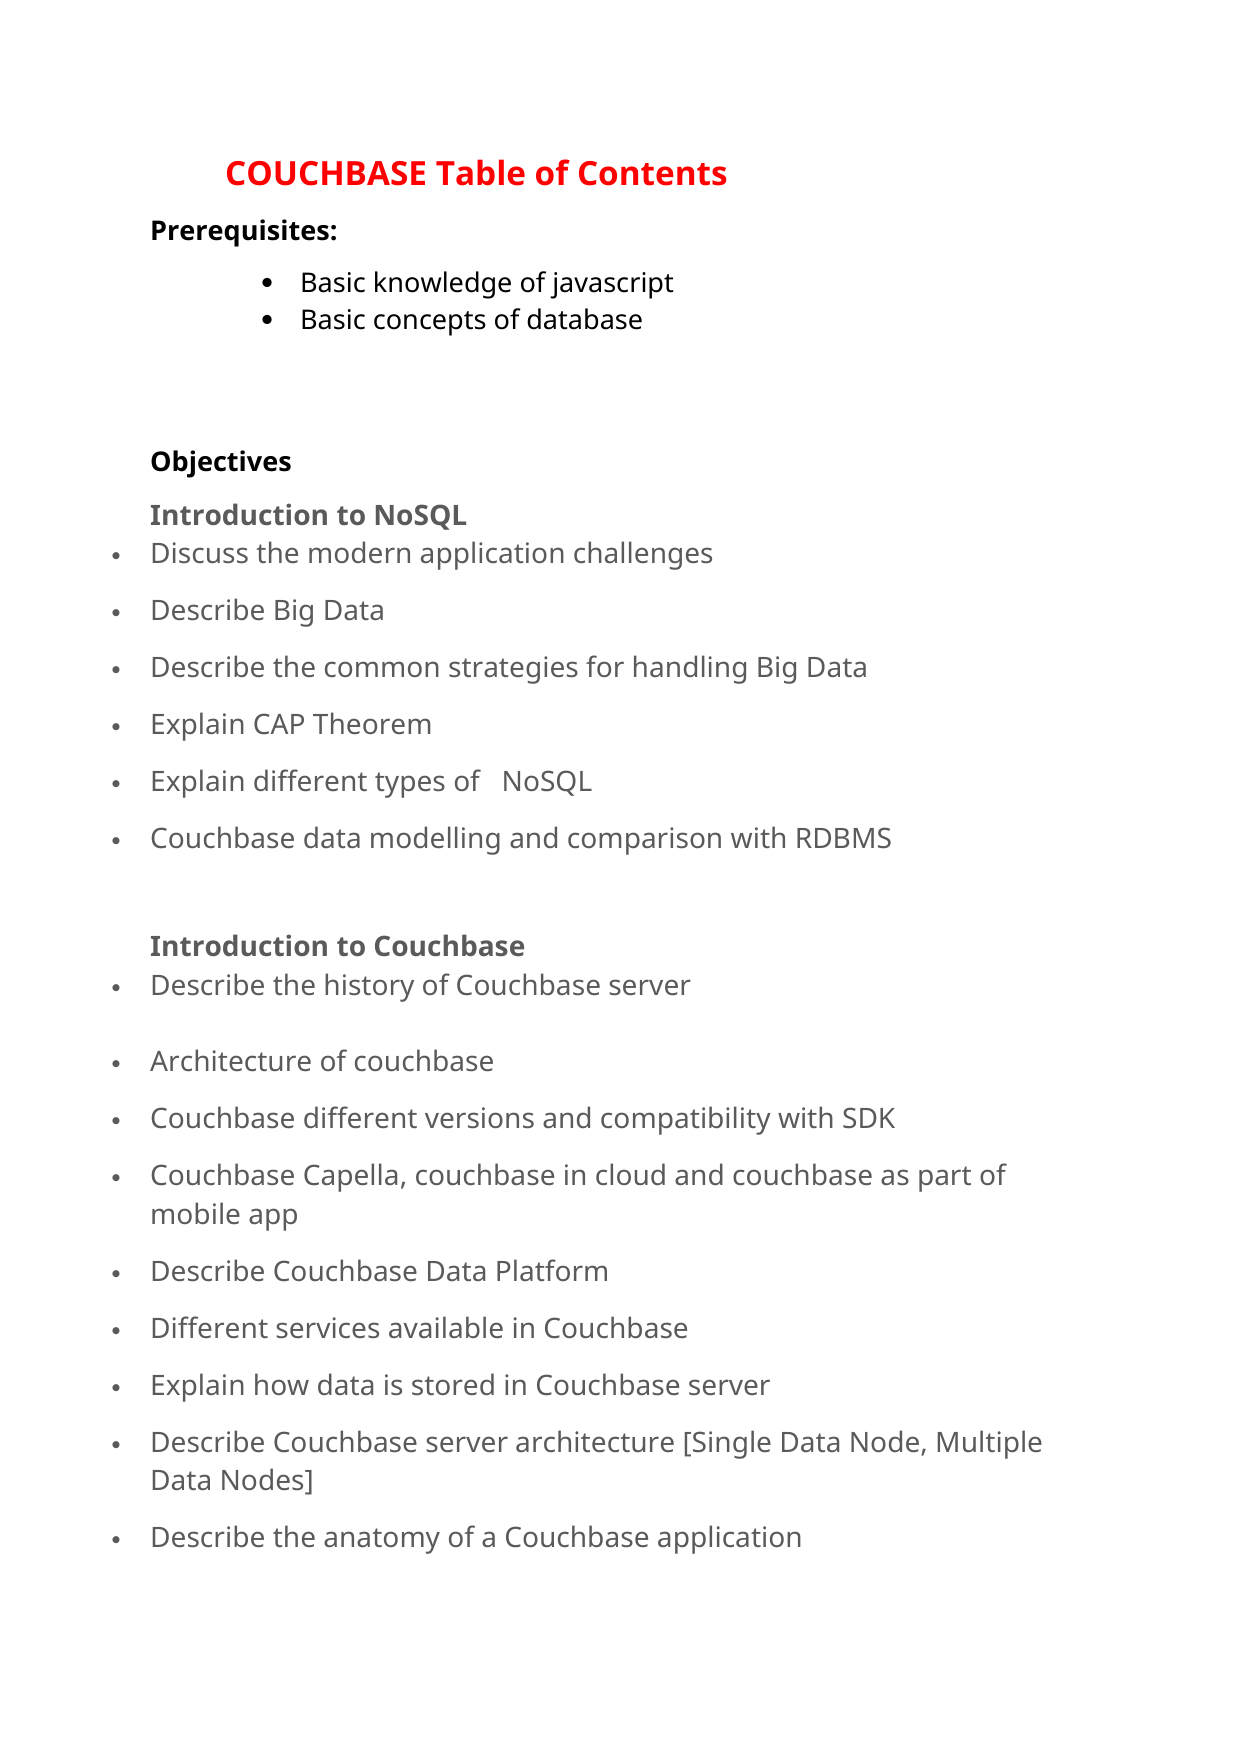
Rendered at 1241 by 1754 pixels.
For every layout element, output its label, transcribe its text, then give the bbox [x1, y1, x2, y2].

list Different services available in Couchbase [112, 1308, 1090, 1346]
list Explain different types of NoSQL [112, 761, 1090, 800]
list Describe Big Data [112, 590, 1090, 628]
list Describe the anatomy of a Couchbase application [112, 1518, 1090, 1556]
list Basic concepts of database [262, 300, 1090, 337]
list Describe the history of Couchbase server [112, 965, 1090, 1003]
list Couchbase Capella, couchbase in cloud and couchbase as part of mobile app [112, 1156, 1090, 1232]
list Discuss the modern application challenges [112, 533, 1090, 571]
list Explain how data is stored in Couchbase server [112, 1365, 1090, 1403]
text Objectives [150, 442, 1090, 479]
list Describe Couchbase Data Platform [112, 1251, 1090, 1289]
text COUCHBASE Table of Contents [150, 150, 1090, 195]
list Basic knowledge of javascript [262, 263, 1090, 300]
list Couchbase different versions and compatibility with SDK [112, 1098, 1090, 1137]
text Introduction to Couchbase [150, 926, 1090, 965]
text Prerequisites: [150, 211, 1090, 248]
list Describe the common strategies for handling Big Data [112, 647, 1090, 686]
list Architecture of couchbase [112, 1041, 1090, 1080]
text Introduction to NoSQL [150, 495, 1090, 533]
list Couchbase data modelling and comparison with RDBMS [112, 818, 1090, 857]
list Explain CAP Theorem [112, 704, 1090, 743]
list Describe Couchbase server architecture [Single Data Node, Multiple Data Nodes] [112, 1422, 1090, 1499]
